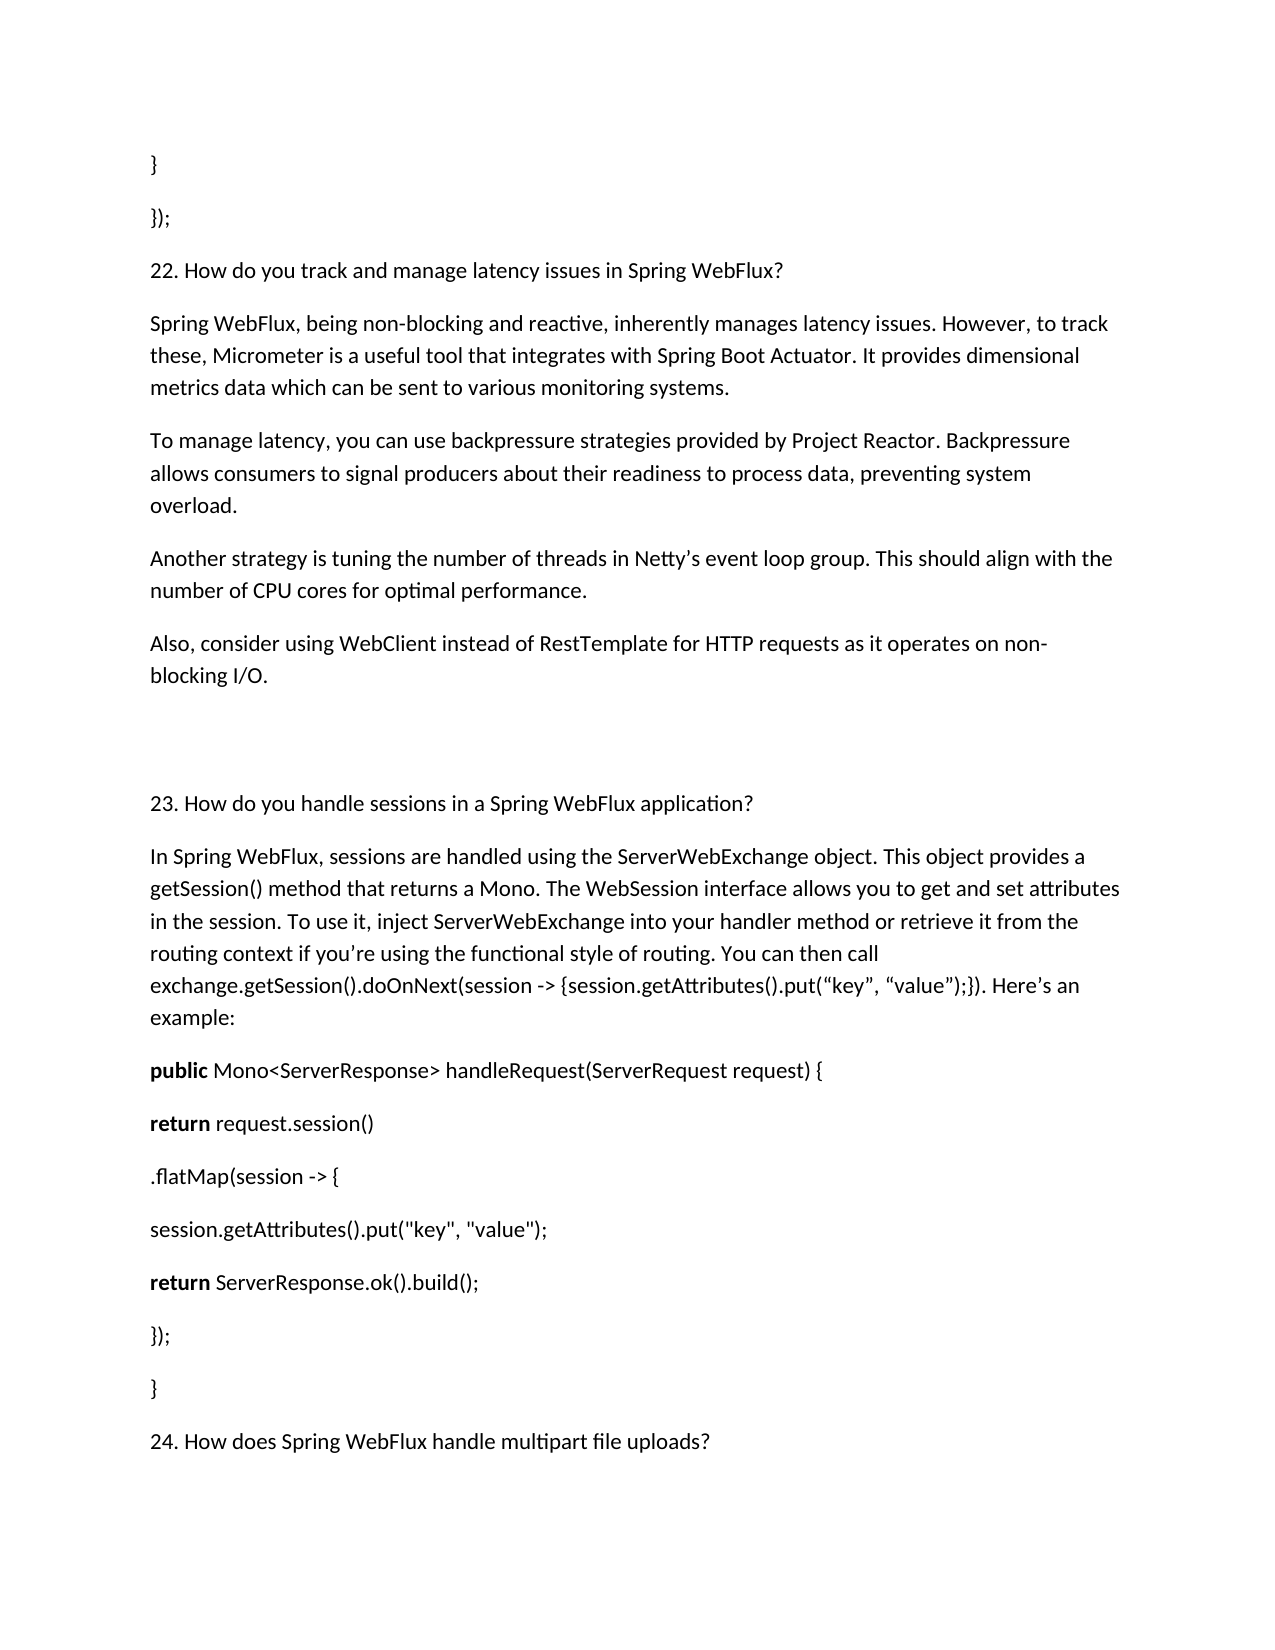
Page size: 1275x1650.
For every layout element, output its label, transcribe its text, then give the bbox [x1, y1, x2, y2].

text return request.session() [150, 1109, 1125, 1137]
text } [150, 150, 1125, 178]
text return ServerResponse.ok().build(); [150, 1268, 1125, 1296]
text Also, consider using WebClient instead of RestTemplate for HTTP requests as it operates on non-blocking I/O. [150, 629, 1125, 689]
text 22. How do you track and manage latency issues in Spring WebFlux? [150, 256, 1125, 284]
text To manage latency, you can use backpressure strategies provided by Project Reactor. Backpressure allows consumers to signal producers about their readiness to process data, preventing system overload. [150, 426, 1125, 519]
text } [150, 1374, 1125, 1402]
text 24. How does Spring WebFlux handle multipart file uploads? [150, 1427, 1125, 1456]
text Another strategy is tuning the number of threads in Netty’s event loop group. This should align with the number of CPU cores for optimal performance. [150, 544, 1125, 604]
text public Mono<ServerResponse> handleRequest(ServerRequest request) { [150, 1056, 1125, 1084]
text In Spring WebFlux, sessions are handled using the ServerWebExchange object. This object provides a getSession() method that returns a Mono. The WebSession interface allows you to get and set attributes in the session. To use it, inject ServerWebExchange into your handler method or retrieve it from the routing context if you’re using the functional style of routing. You can then call exchange.getSession().doOnNext(session -> {session.getAttributes().put(“key”, “value”);}). Here’s an example: [150, 842, 1125, 1031]
text 23. How do you handle sessions in a Spring WebFlux application? [150, 789, 1125, 817]
text Spring WebFlux, being non-blocking and reactive, inherently manages latency issues. However, to track these, Micrometer is a useful tool that integrates with Spring Boot Actuator. It provides dimensional metrics data which can be sent to various monitoring systems. [150, 309, 1125, 401]
text session.getAttributes().put("key", "value"); [150, 1215, 1125, 1243]
text }); [150, 203, 1125, 231]
text }); [150, 1321, 1125, 1349]
text .flatMap(session -> { [150, 1162, 1125, 1190]
